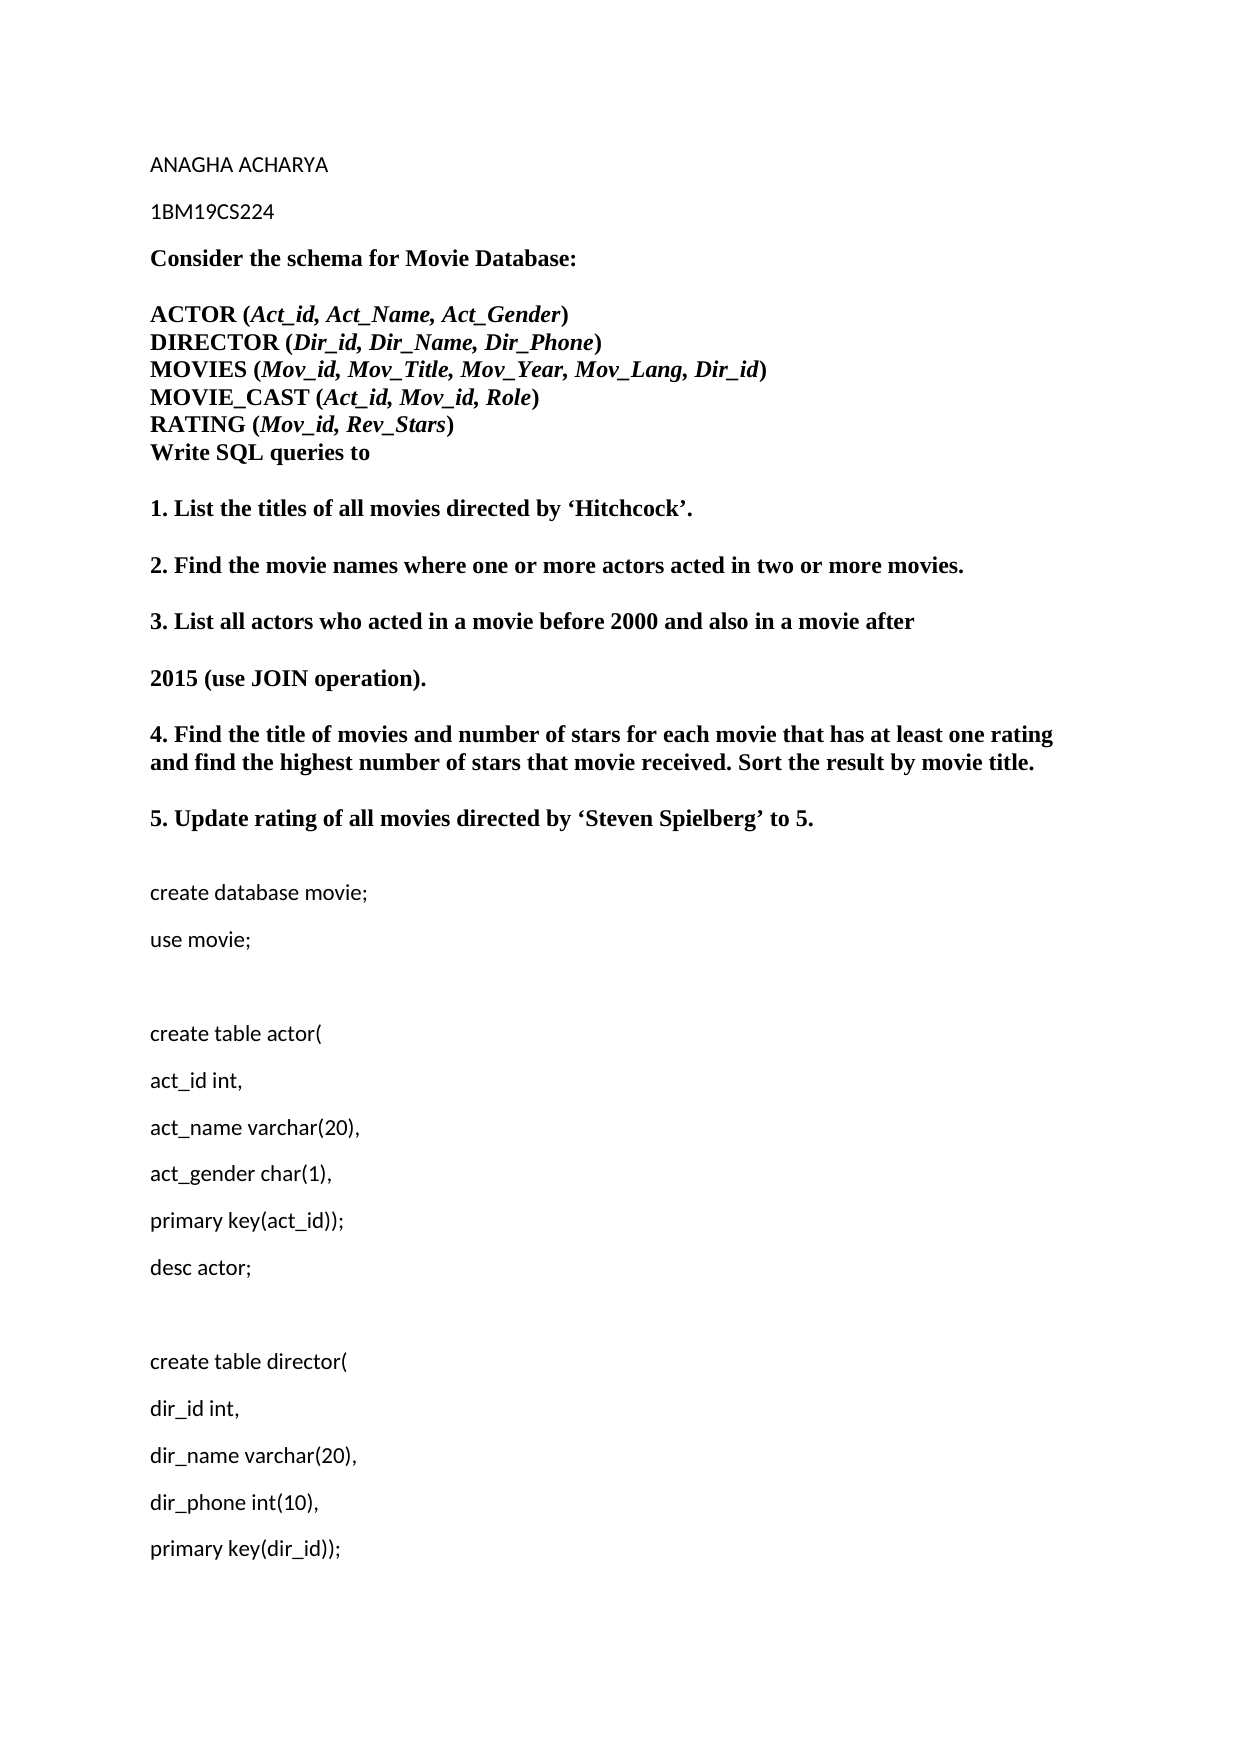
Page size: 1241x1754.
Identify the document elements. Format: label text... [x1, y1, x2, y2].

text primary key(act_id)); [150, 1206, 1090, 1234]
text 1BM19CS224 [150, 197, 1090, 225]
text 5. Update rating of all movies directed by ‘Steven Spielberg’ to 5. [150, 804, 1090, 831]
text dir_phone int(10), [150, 1488, 1090, 1516]
text 2. Find the movie names where one or more actors acted in two or more movies. [150, 551, 1090, 578]
text Consider the schema for Movie Database: [150, 244, 1090, 271]
text dir_name varchar(20), [150, 1441, 1090, 1469]
text create table actor( [150, 1019, 1090, 1047]
text act_gender char(1), [150, 1159, 1090, 1188]
text MOVIES (Mov_id, Mov_Title, Mov_Year, Mov_Lang, Dir_id) [150, 355, 1090, 383]
text create table director( [150, 1347, 1090, 1375]
text DIRECTOR (Dir_id, Dir_Name, Dir_Phone) [150, 328, 1090, 355]
text create database movie; [150, 878, 1090, 906]
text ANAGHA ACHARYA [150, 150, 1090, 178]
text act_id int, [150, 1066, 1090, 1094]
text 4. Find the title of movies and number of stars for each movie that has at least one rating and find the highest number of stars that movie received. Sort the result by movie title. [150, 720, 1090, 775]
text 3. List all actors who acted in a movie before 2000 and also in a movie after [150, 607, 1090, 635]
text act_name varchar(20), [150, 1113, 1090, 1141]
text Write SQL queries to [150, 438, 1090, 466]
text ACTOR (Act_id, Act_Name, Act_Gender) [150, 300, 1090, 328]
text dir_id int, [150, 1394, 1090, 1422]
text 1. List the titles of all movies directed by ‘Hitchcock’. [150, 494, 1090, 522]
text use movie; [150, 925, 1090, 953]
text MOVIE_CAST (Act_id, Mov_id, Role) [150, 383, 1090, 411]
text 2015 (use JOIN operation). [150, 663, 1090, 691]
text RATING (Mov_id, Rev_Stars) [150, 411, 1090, 438]
text desc actor; [150, 1253, 1090, 1281]
text primary key(dir_id)); [150, 1534, 1090, 1563]
